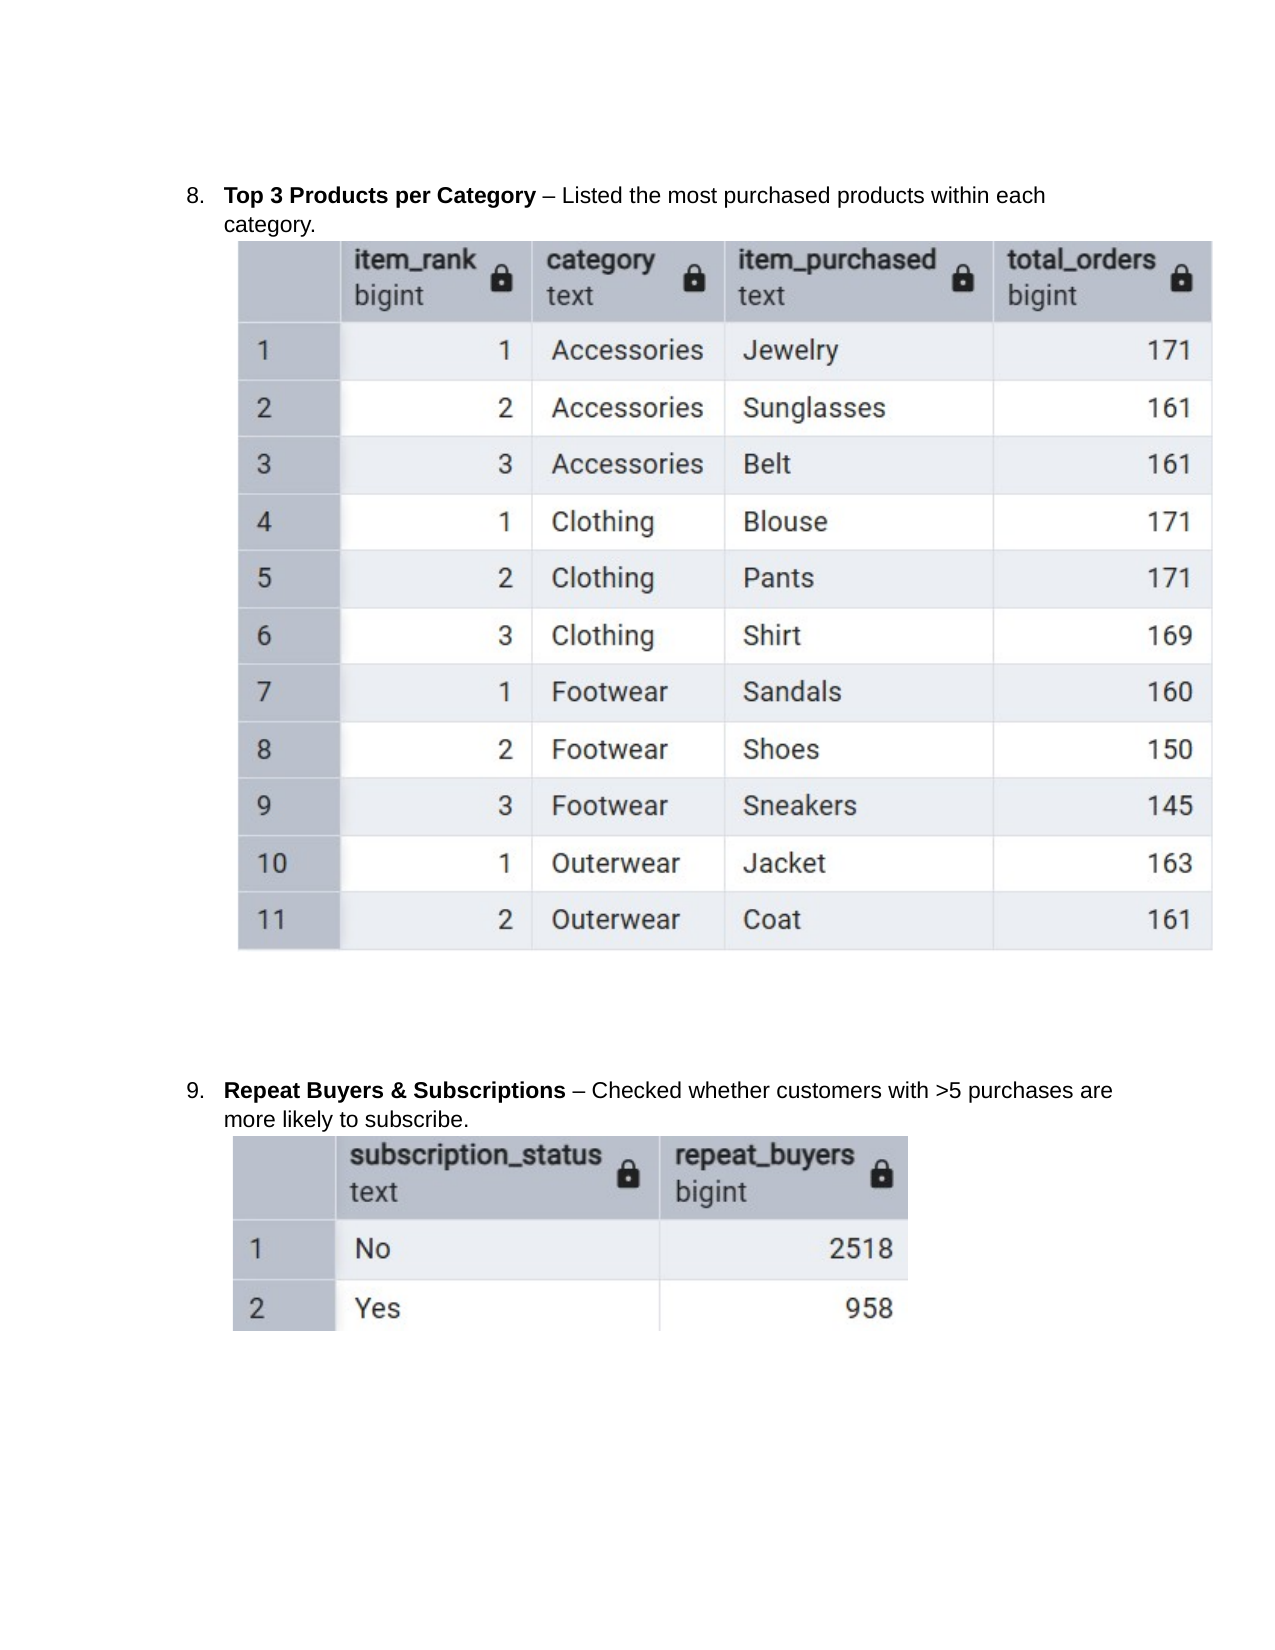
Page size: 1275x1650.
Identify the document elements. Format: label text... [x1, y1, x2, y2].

list Repeat Buyers & Subscriptions – Checked whether customers with >5 purchases are more likely to subscribe. [186, 1077, 1129, 1133]
list Top 3 Products per Category – Listed the most purchased products within each category. [186, 182, 1129, 237]
picture [232, 1136, 908, 1331]
picture [237, 241, 1213, 952]
